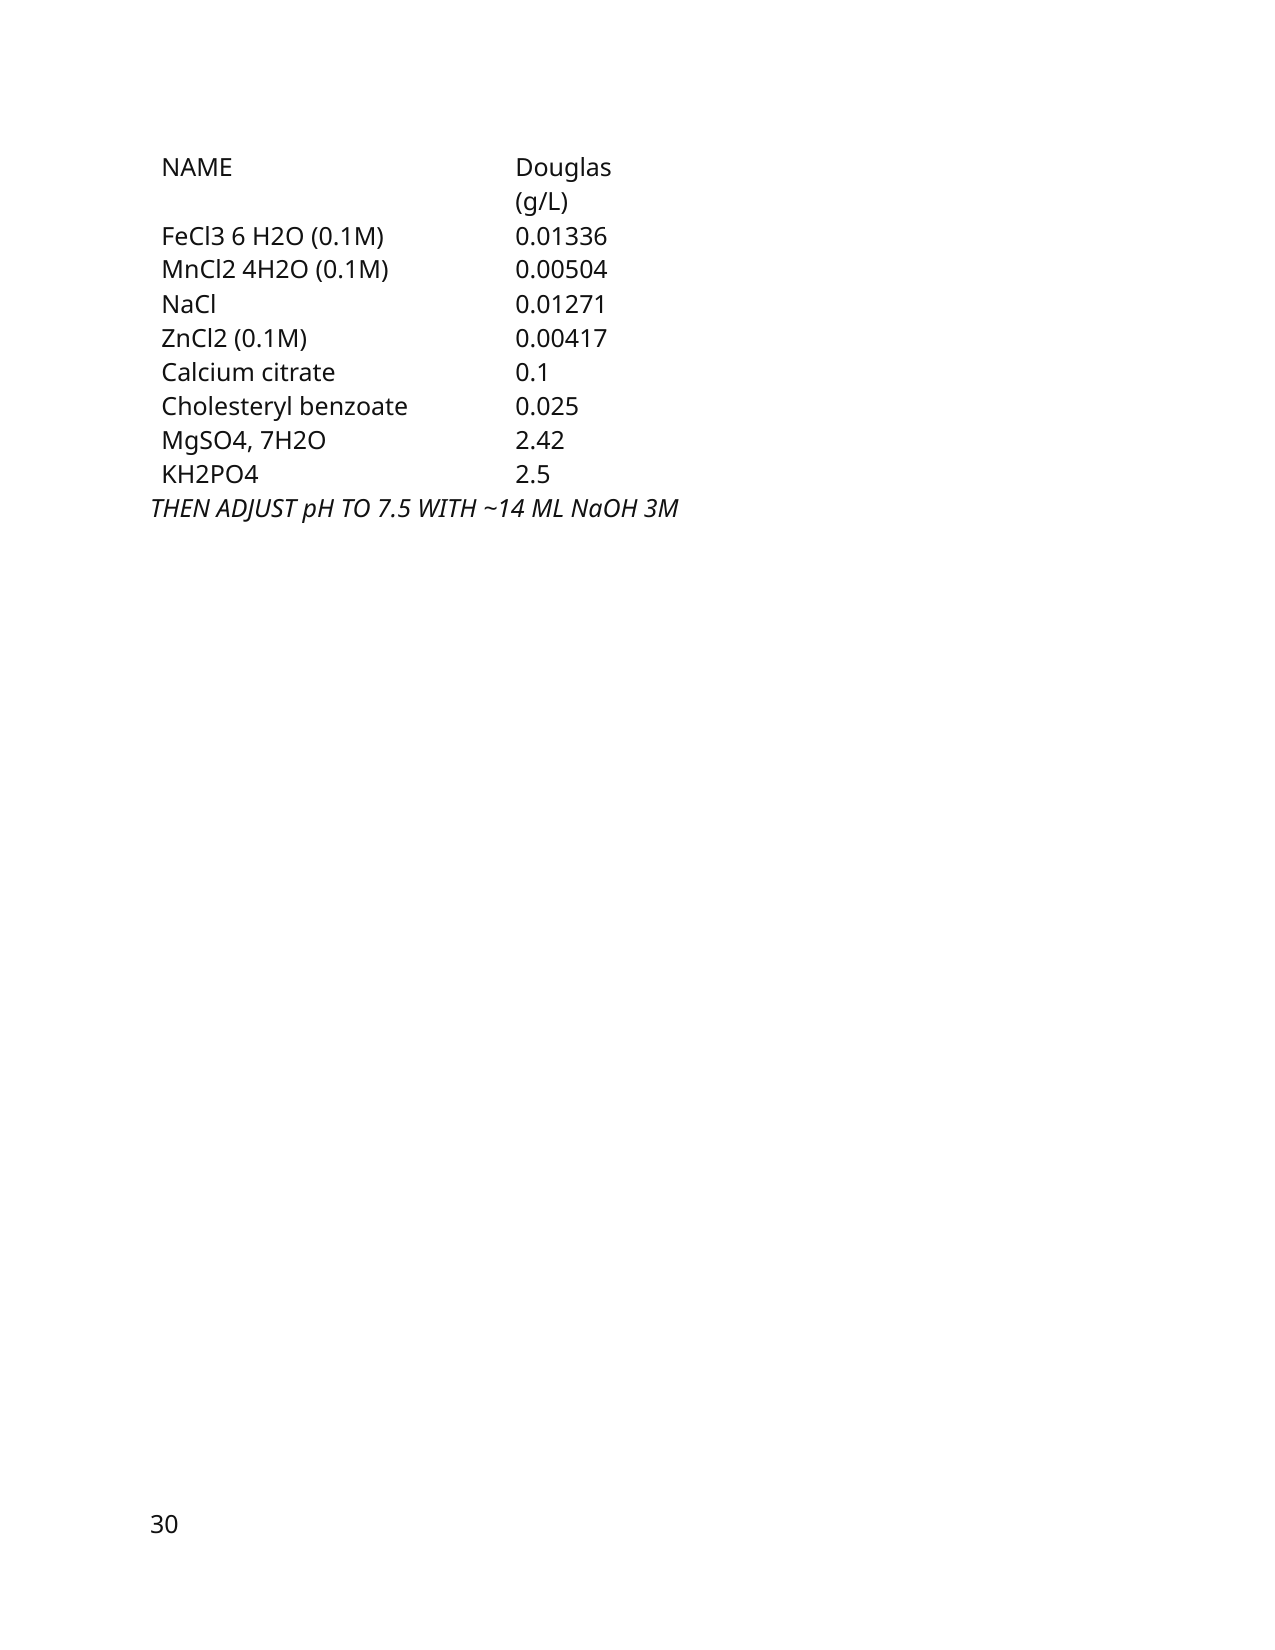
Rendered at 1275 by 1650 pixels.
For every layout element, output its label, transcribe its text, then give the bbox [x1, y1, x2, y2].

table_cell 0.01271 [504, 286, 669, 320]
text THEN ADJUST pH TO 7.5 WITH ~14 ML NaOH 3M [150, 491, 1125, 525]
table_cell 0.00417 [504, 320, 669, 354]
table_cell FeCl3 6 H2O (0.1M) [150, 218, 504, 252]
table_cell MgSO4, 7H2O [150, 423, 504, 457]
table_header NAME [150, 150, 504, 218]
table_cell ZnCl2 (0.1M) [150, 320, 504, 354]
table_cell Calcium citrate [150, 354, 504, 388]
table_cell 0.01336 [504, 218, 669, 252]
table_cell Cholesteryl benzoate [150, 389, 504, 422]
table_header Douglas (g/L) [504, 150, 669, 218]
table_cell 0.00504 [504, 252, 669, 286]
table_cell 2.42 [504, 423, 669, 457]
table_cell KH2PO4 [150, 457, 504, 491]
table_cell NaCl [150, 286, 504, 320]
table_cell 2.5 [504, 457, 669, 491]
table_cell 0.1 [504, 354, 669, 388]
table_cell MnCl2 4H2O (0.1M) [150, 252, 504, 286]
table_cell 0.025 [504, 389, 669, 422]
